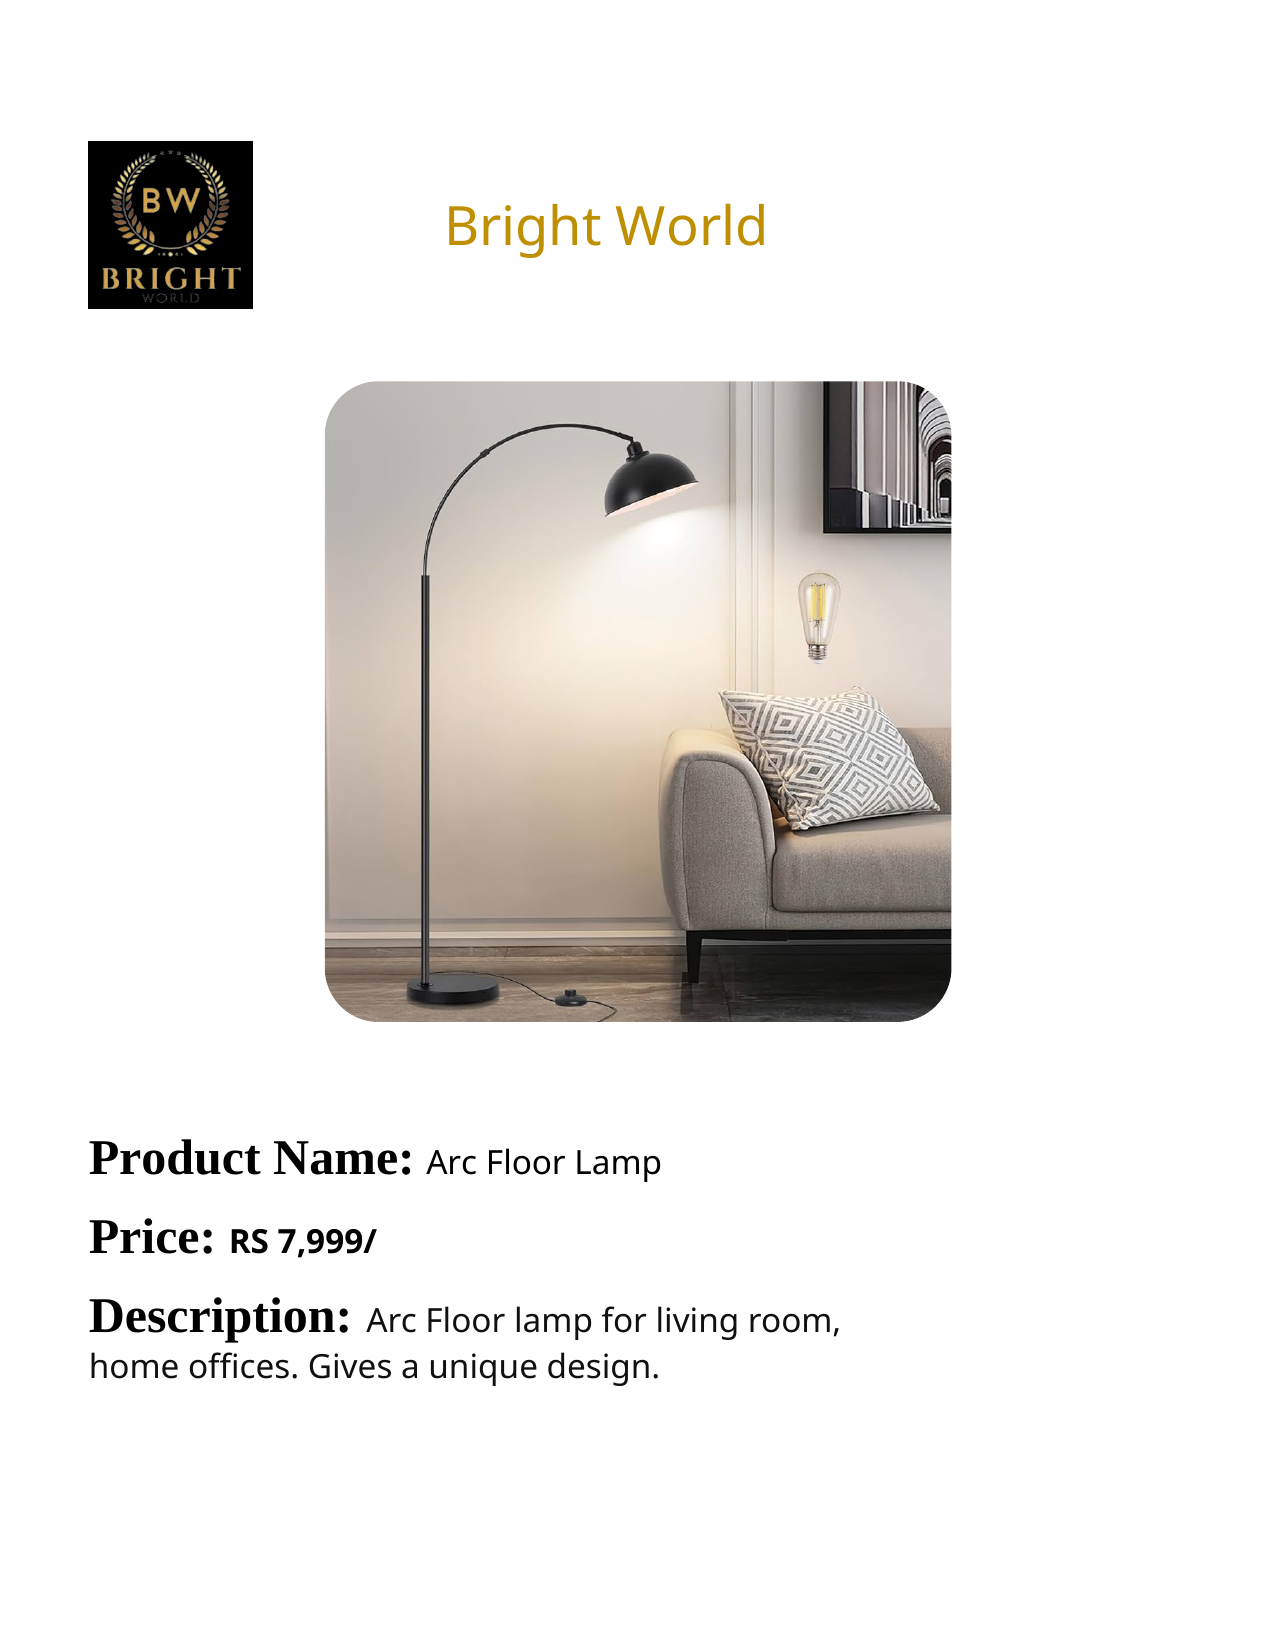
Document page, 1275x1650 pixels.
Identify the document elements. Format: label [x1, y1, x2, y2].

picture [100, 146, 241, 304]
picture [324, 381, 952, 1022]
